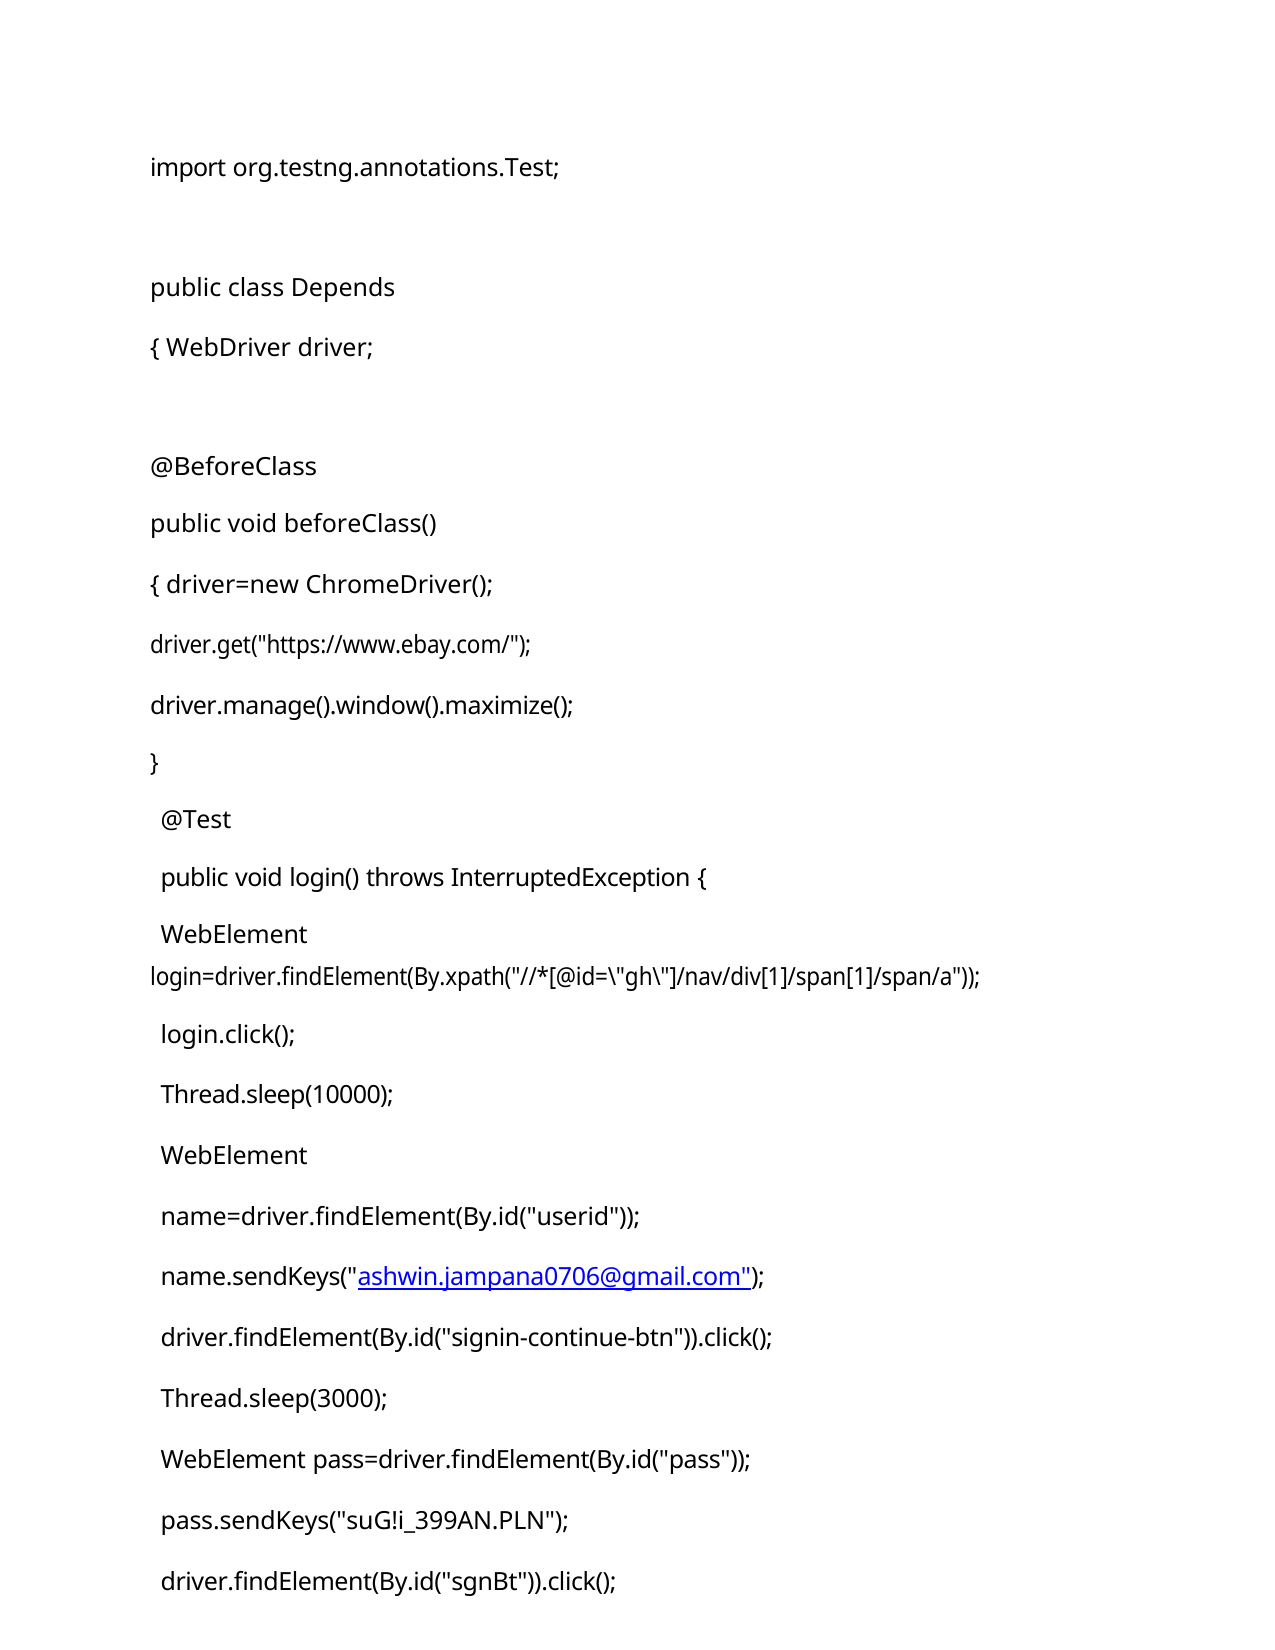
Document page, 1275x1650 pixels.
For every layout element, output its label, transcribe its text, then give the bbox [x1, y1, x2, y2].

text @Test [160, 802, 1125, 836]
text public void login() throws InterruptedException { [160, 859, 1125, 893]
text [160, 1441, 756, 1598]
text @BeforeClass [150, 448, 1125, 483]
text import org.testng.annotations.Test; [150, 150, 1125, 184]
text WebElement name=driver.findElement(By.id("userid")); name.sendKeys("ashwin.jampana0706@gmail.com"); driver.findElement(By.id("signin-continue-btn")).click(); Thread.sleep(3000); [160, 1138, 788, 1414]
text public void beforeClass() { driver=new ChromeDriver(); driver.get("https://www.ebay.com/"); [150, 506, 543, 661]
text public class Depends { WebDriver driver; [150, 269, 442, 364]
text login.click(); Thread.sleep(10000); [160, 1016, 442, 1111]
text } [150, 745, 1125, 779]
text driver.manage().window().maximize(); [150, 688, 1125, 722]
text WebElement login=driver.findElement(By.xpath("//*[@id=\"gh\"]/nav/div[1]/span[1]/span/a")); [150, 916, 1004, 992]
